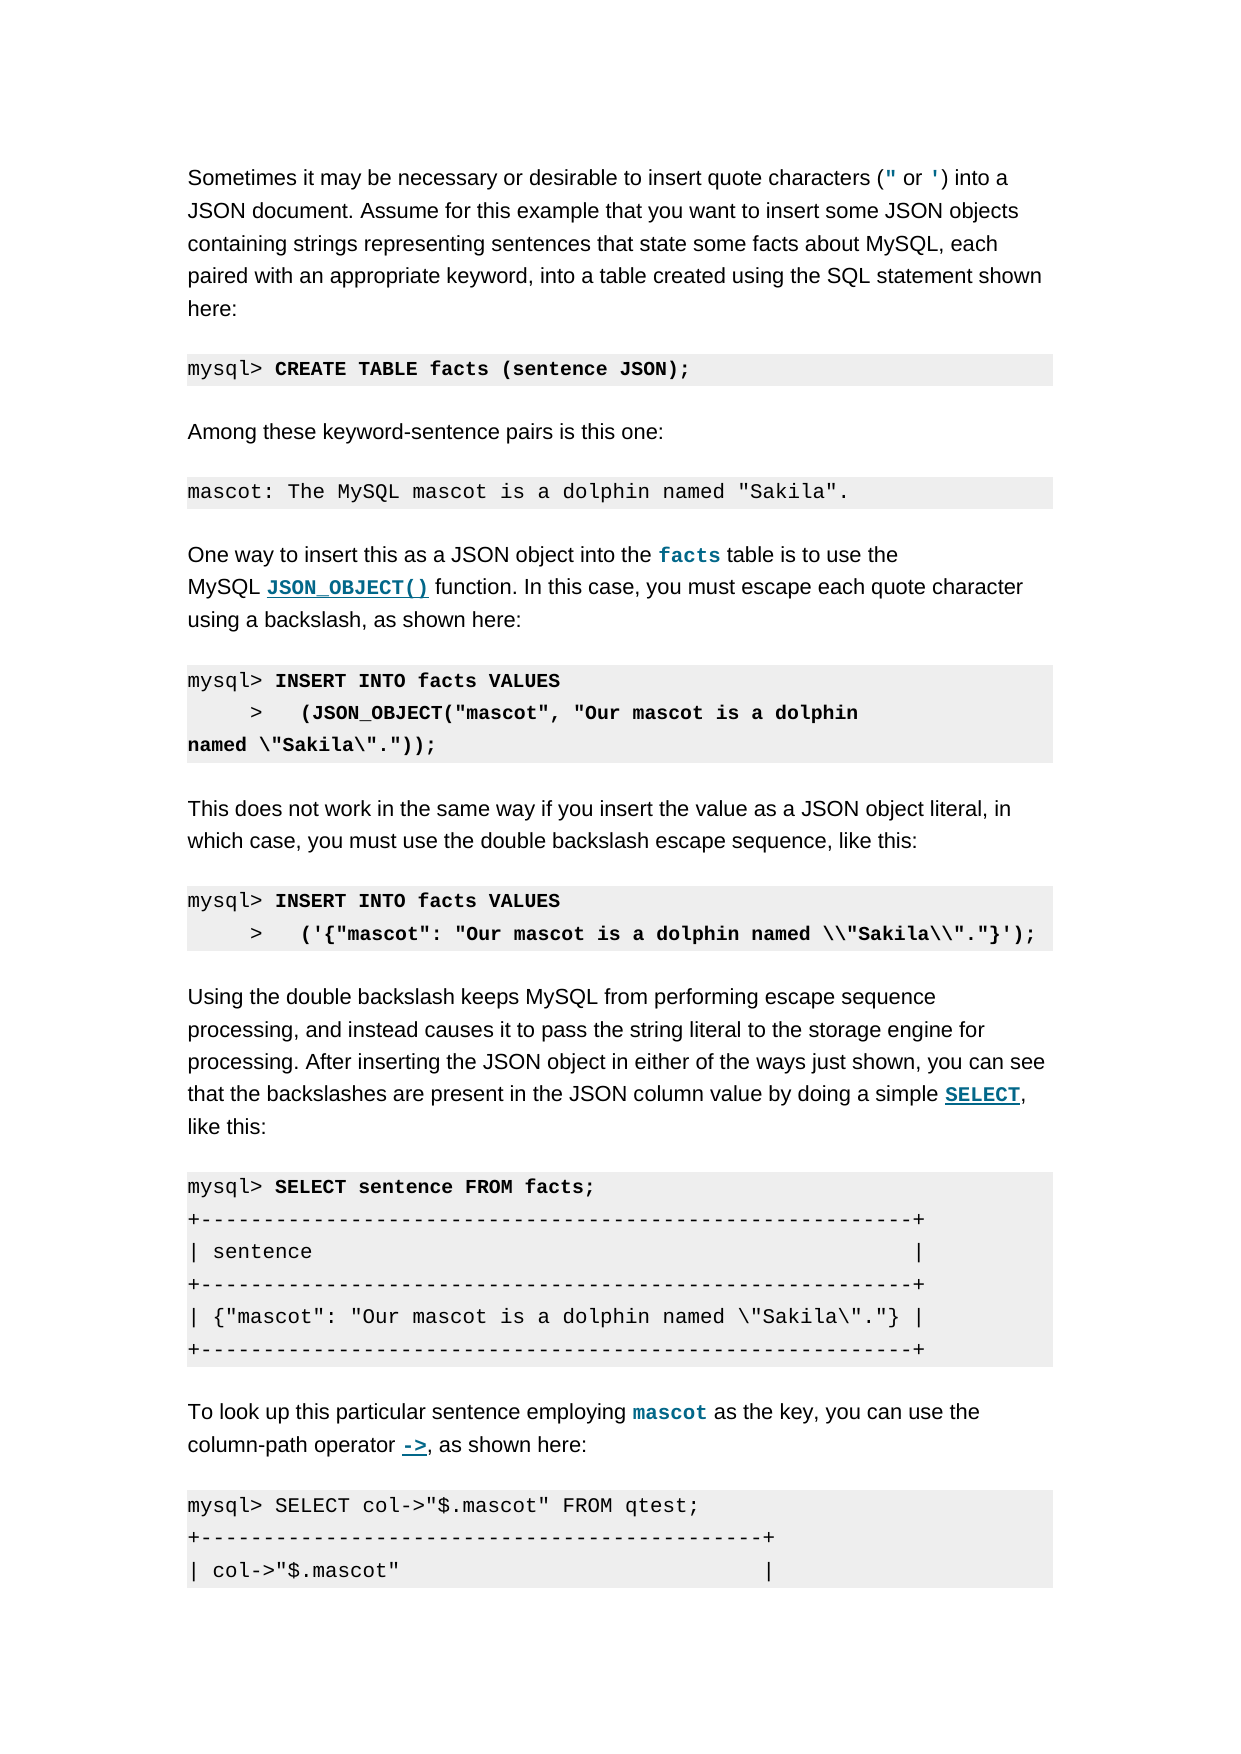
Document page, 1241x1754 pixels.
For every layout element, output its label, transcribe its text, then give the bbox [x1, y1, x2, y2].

text | sentence | [187, 1237, 1053, 1269]
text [187, 1523, 1053, 1555]
text > (JSON_OBJECT("mascot", "Our mascot is a dolphin named \"Sakila\".")); [187, 698, 1053, 763]
text mysql> INSERT INTO facts VALUES [187, 665, 1053, 698]
text mascot: The MySQL mascot is a dolphin named "Sakila". [187, 477, 1053, 509]
text > ('{"mascot": "Our mascot is a dolphin named \\"Sakila\\"."}'); [187, 919, 1053, 951]
text mysql> SELECT col->"$.mascot" FROM qtest; [187, 1490, 1053, 1523]
text | col->"$.mascot" | [187, 1555, 1053, 1588]
text Sometimes it may be necessary or desirable to insert quote characters (" or ') into a JSON document. Assume for this example that you want to insert some JSON objects containing strings representing sentences that state some facts about MySQL, each paired with an appropriate keyword, into a table created using the SQL statement shown here: [187, 162, 1053, 324]
text | {"mascot": "Our mascot is a dolphin named \"Sakila\"."} | [187, 1302, 1053, 1334]
text This does not work in the same way if you insert the value as a JSON object literal, in which case, you must use the double backslash escape sequence, like this: [187, 792, 1053, 857]
text mysql> INSERT INTO facts VALUES [187, 886, 1053, 919]
text To look up this particular sentence employing mascot as the key, you can use the column-path operator ->, as shown here: [187, 1396, 1053, 1461]
text Using the double backslash keeps MySQL from performing escape sequence processing, and instead causes it to pass the string literal to the storage engine for processing. After inserting the JSON object in either of the ways just shown, you can see that the backslashes are present in the JSON column value by doing a simple SELECT, like this: [187, 980, 1053, 1143]
text mysql> CREATE TABLE facts (sentence JSON); [187, 354, 1053, 386]
text Among these keyword-sentence pairs is this one: [187, 415, 1053, 448]
text +---------------------------------------------------------+ [187, 1269, 1053, 1302]
text +---------------------------------------------------------+ [187, 1204, 1053, 1237]
text mysql> SELECT sentence FROM facts; [187, 1172, 1053, 1204]
text +---------------------------------------------------------+ [187, 1334, 1053, 1367]
text One way to insert this as a JSON object into the facts table is to use the MySQL JSON_OBJECT() function. In this case, you must escape each quote character using a backslash, as shown here: [187, 539, 1053, 636]
